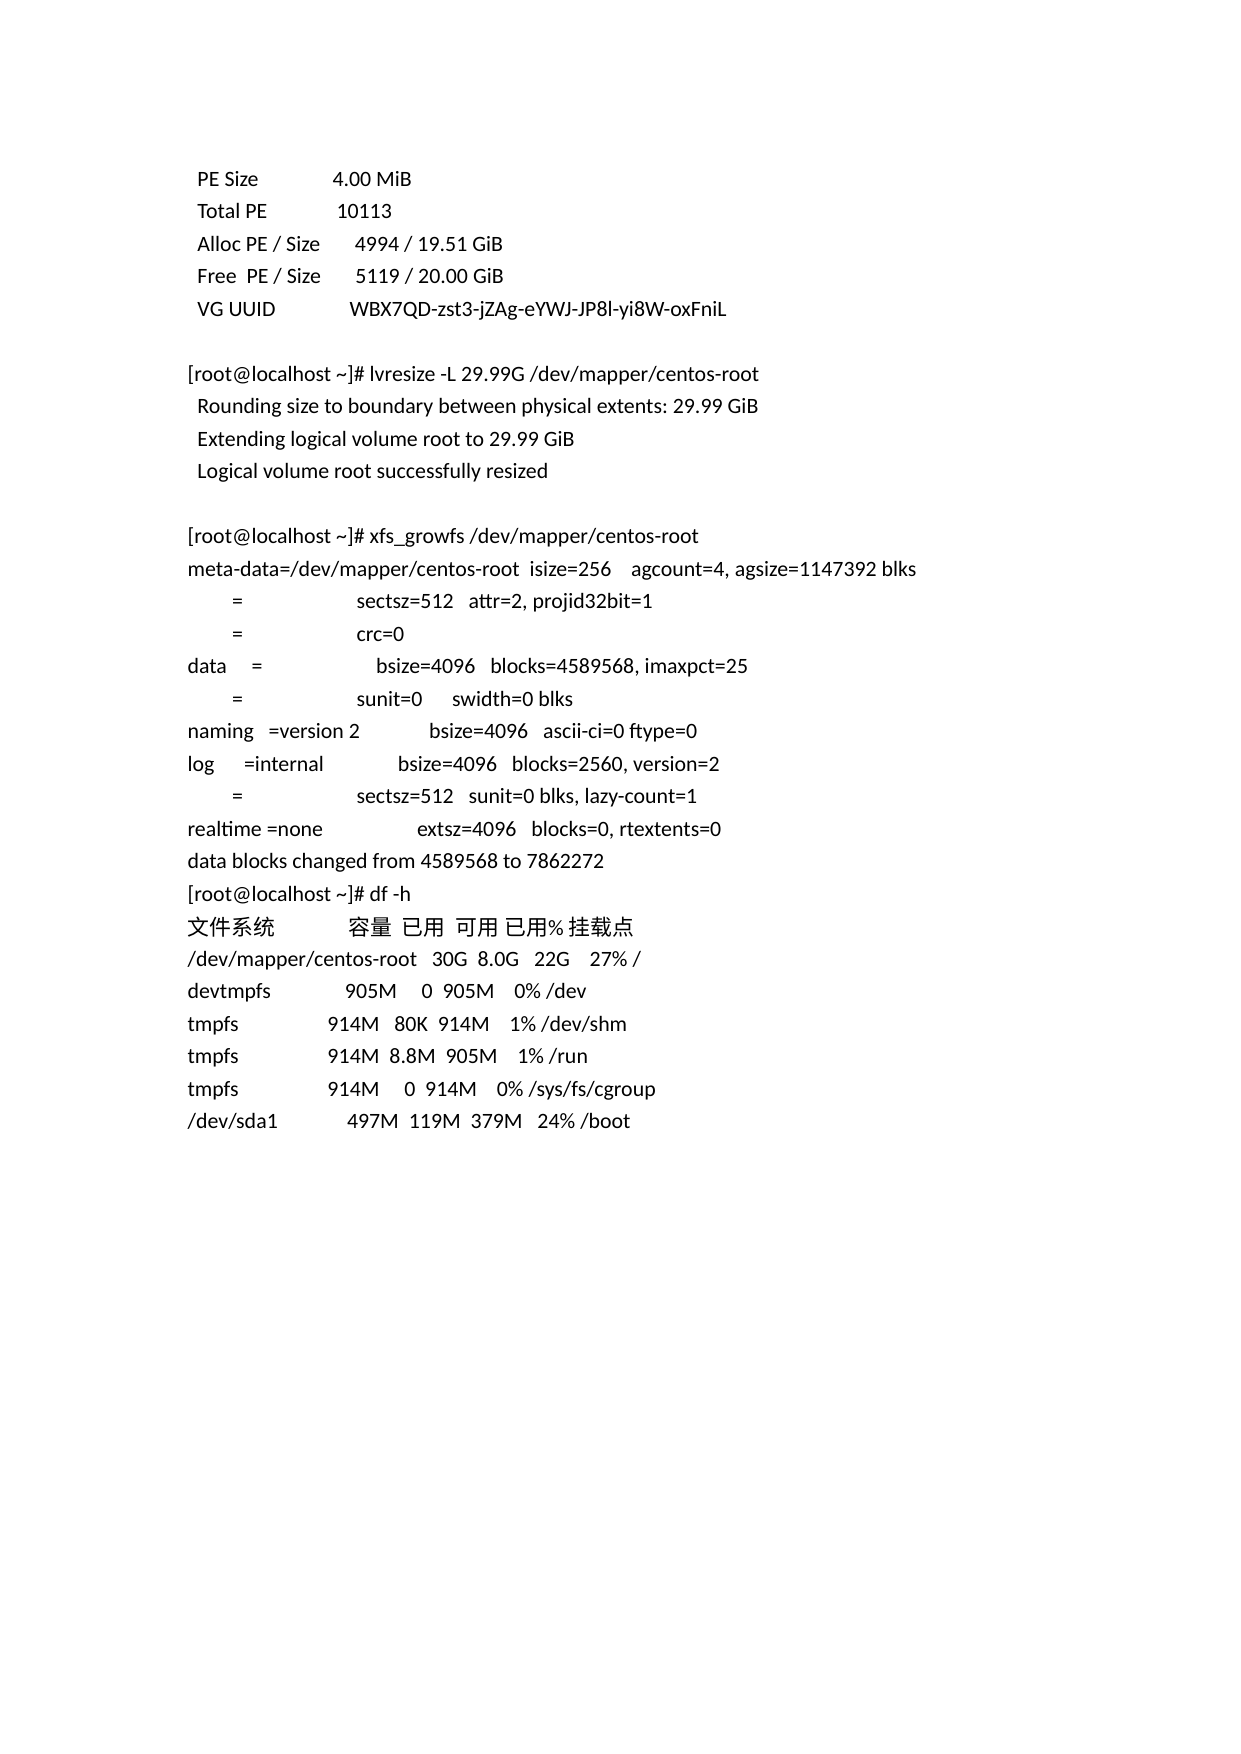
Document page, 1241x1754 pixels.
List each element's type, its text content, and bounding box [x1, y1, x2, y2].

text [root@localhost ~]# lvresize -L 29.99G /dev/mapper/centos-root [187, 357, 1053, 389]
text /dev/mapper/centos-root 30G 8.0G 22G 27% / [187, 942, 1053, 974]
text realtime =none extsz=4096 blocks=0, rtextents=0 [187, 812, 1053, 844]
text Alloc PE / Size 4994 / 19.51 GiB [187, 227, 1053, 259]
text [root@localhost ~]# xfs_growfs /dev/mapper/centos-root [187, 519, 1053, 552]
text tmpfs 914M 0 914M 0% /sys/fs/cgroup [187, 1072, 1053, 1104]
text Free PE / Size 5119 / 20.00 GiB [187, 259, 1053, 292]
text Rounding size to boundary between physical extents: 29.99 GiB [187, 389, 1053, 422]
text meta-data=/dev/mapper/centos-root isize=256 agcount=4, agsize=1147392 blks [187, 552, 1053, 584]
text = sectsz=512 attr=2, projid32bit=1 [187, 584, 1053, 617]
text tmpfs 914M 80K 914M 1% /dev/shm [187, 1007, 1053, 1039]
text VG UUID WBX7QD-zst3-jZAg-eYWJ-JP8l-yi8W-oxFniL [187, 292, 1053, 324]
text Total PE 10113 [187, 194, 1053, 227]
text = sectsz=512 sunit=0 blks, lazy-count=1 [187, 779, 1053, 812]
text PE Size 4.00 MiB [187, 162, 1053, 194]
text = sunit=0 swidth=0 blks [187, 682, 1053, 714]
text tmpfs 914M 8.8M 905M 1% /run [187, 1039, 1053, 1072]
text naming =version 2 bsize=4096 ascii-ci=0 ftype=0 [187, 714, 1053, 747]
text /dev/sda1 497M 119M 379M 24% /boot [187, 1104, 1053, 1137]
text data blocks changed from 4589568 to 7862272 [187, 844, 1053, 877]
text 文件系统 容量 已用 可用 已用% 挂载点 [187, 909, 1053, 942]
text Logical volume root successfully resized [187, 454, 1053, 487]
text data = bsize=4096 blocks=4589568, imaxpct=25 [187, 649, 1053, 682]
text = crc=0 [187, 617, 1053, 649]
text log =internal bsize=4096 blocks=2560, version=2 [187, 747, 1053, 779]
text Extending logical volume root to 29.99 GiB [187, 422, 1053, 454]
text [root@localhost ~]# df -h [187, 877, 1053, 909]
text devtmpfs 905M 0 905M 0% /dev [187, 974, 1053, 1007]
